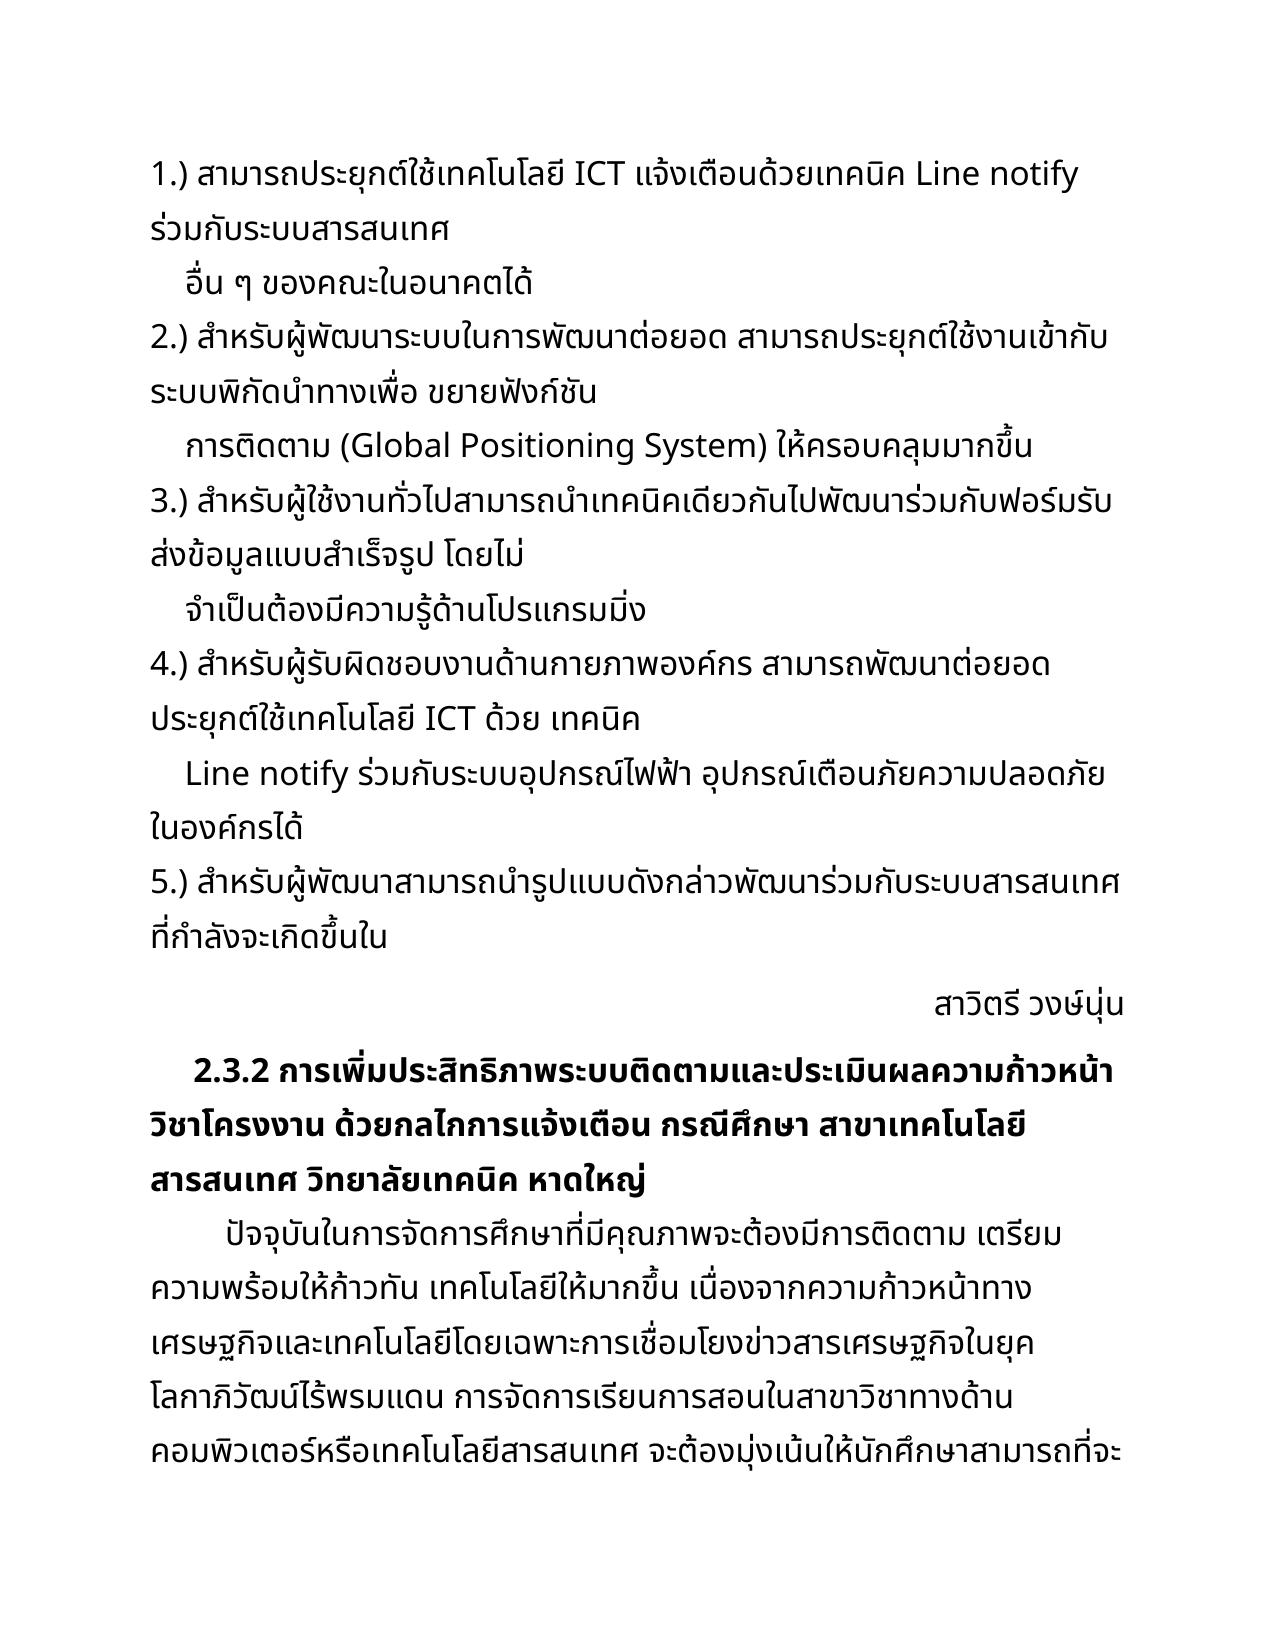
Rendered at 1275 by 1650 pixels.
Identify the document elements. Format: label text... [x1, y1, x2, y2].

text 5.) สำหรับผู้พัฒนาสามารถนำรูปแบบดังกล่าวพัฒนาร่วมกับระบบสารสนเทศที่กำลังจะเกิดขึ้นใน [150, 858, 1125, 963]
text สาวิตรี วงษ์นุ่น [150, 980, 1125, 1030]
text 2.3.2 การเพิ่มประสิทธิภาพระบบติดตามและประเมินผลความก้าวหน้าวิชาโครงงาน ด้วยกลไกการแจ้งเตือน กรณีศึกษา สาขาเทคโนโลยีสารสนเทศ วิทยาลัยเทคนิค หาดใหญ่ [150, 1047, 1125, 1206]
text Line notify ร่วมกับระบบอุปกรณ์ไฟฟ้า อุปกรณ์เตือนภัยความปลอดภัยในองค์กรได้ [150, 749, 1125, 854]
text 1.) สามารถประยุกต์ใช้เทคโนโลยี ICT แจ้งเตือนด้วยเทคนิค Line notify ร่วมกับระบบสารสนเทศ [150, 150, 1125, 255]
text จำเป็นต้องมีความรู้ด้านโปรแกรมมิ่ง [150, 586, 1125, 636]
text 2.) สำหรับผู้พัฒนาระบบในการพัฒนาต่อยอด สามารถประยุกต์ใช้งานเข้ากับระบบพิกัดนำทางเพื่อ ขยายฟังก์ชัน [150, 313, 1125, 418]
text 4.) สำหรับผู้รับผิดชอบงานด้านกายภาพองค์กร สามารถพัฒนาต่อยอดประยุกต์ใช้เทคโนโลยี ICT ด้วย เทคนิค [150, 640, 1125, 745]
text การติดตาม (Global Positioning System) ให้ครอบคลุมมากขึ้น [150, 422, 1125, 473]
text 3.) สำหรับผู้ใช้งานทั่วไปสามารถนำเทคนิคเดียวกันไปพัฒนาร่วมกับฟอร์มรับส่งข้อมูลแบบสำเร็จรูป โดยไม่ [150, 477, 1125, 582]
text อื่น ๆ ของคณะในอนาคตได้ [150, 259, 1125, 309]
